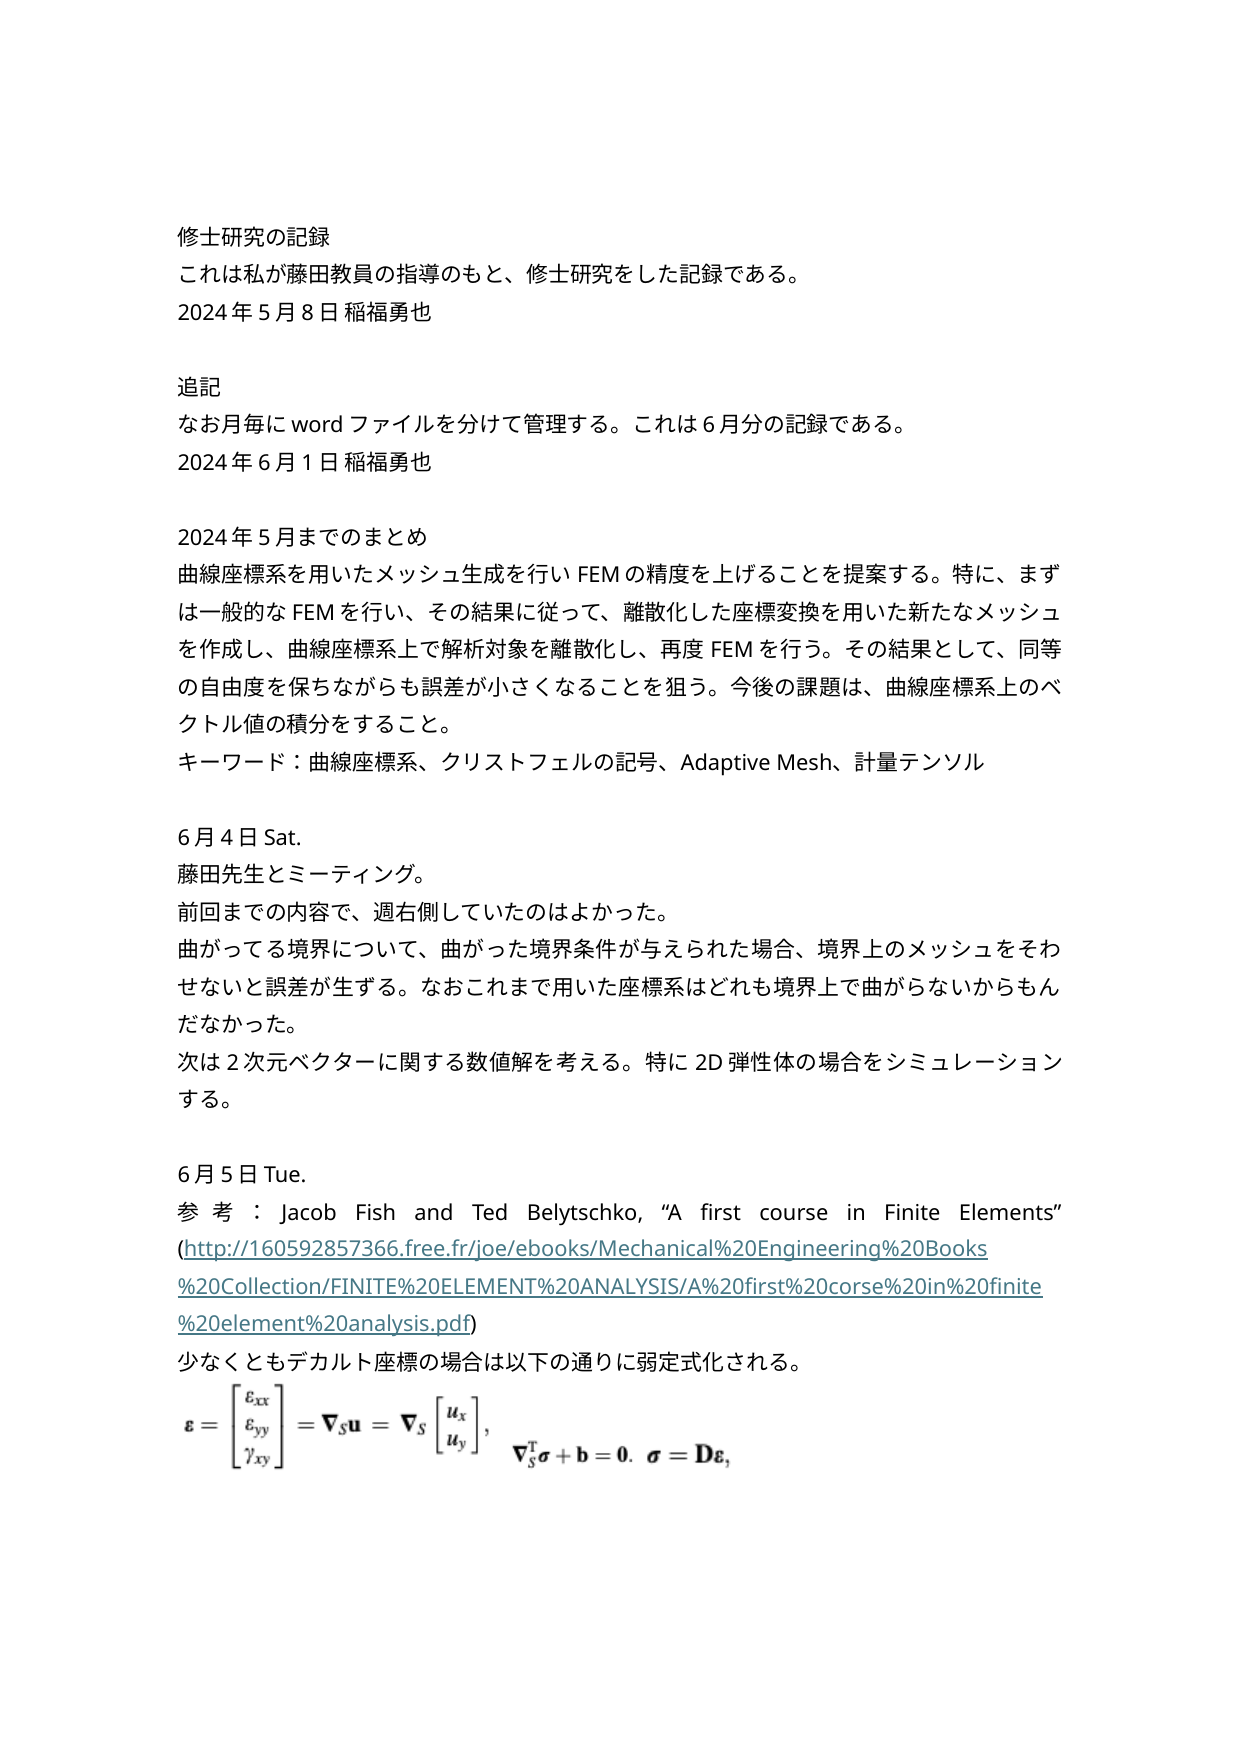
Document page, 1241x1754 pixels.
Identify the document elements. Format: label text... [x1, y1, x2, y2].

text なお月毎にwordファイルを分けて管理する。これは6月分の記録である。 [177, 404, 1063, 442]
text 6月4日Sat. [177, 817, 1063, 854]
text 参考：Jacob Fish and Ted Belytschko, “A first course in Finite Elements” (http://160592857366.free.fr/joe/ebooks/Mechanical%20Engineering%20Books%20Collection/FINITE%20ELEMENT%20ANALYSIS/A%20first%20corse%20in%20finite%20element%20analysis.pdf) [177, 1192, 1063, 1342]
text 2024年5月までのまとめ [177, 517, 1063, 554]
text 藤田先生とミーティング。 [177, 854, 1063, 892]
text 少なくともデカルト座標の場合は以下の通りに弱定式化される。 [177, 1342, 1063, 1379]
text これは私が藤田教員の指導のもと、修士研究をした記録である。 [177, 254, 1063, 292]
text 前回までの内容で、週右側していたのはよかった。 [177, 892, 1063, 929]
text 2024年6月1日 稲福勇也 [177, 442, 1063, 479]
text 曲がってる境界について、曲がった境界条件が与えられた場合、境界上のメッシュをそわせないと誤差が生ずる。なおこれまで用いた座標系はどれも境界上で曲がらないからもんだなかった。 [177, 929, 1063, 1042]
text 2024年5月8日 稲福勇也 [177, 292, 1063, 329]
text 曲線座標系を用いたメッシュ生成を行いFEMの精度を上げることを提案する。特に、まずは一般的なFEMを行い、その結果に従って、離散化した座標変換を用いた新たなメッシュを作成し、曲線座標系上で解析対象を離散化し、再度FEMを行う。その結果として、同等の自由度を保ちながらも誤差が小さくなることを狙う。今後の課題は、曲線座標系上のベクトル値の積分をすること。 [177, 554, 1063, 742]
text キーワード：曲線座標系、クリストフェルの記号、Adaptive Mesh、計量テンソル [177, 742, 1063, 779]
text 次は2次元ベクターに関する数値解を考える。特に2D弾性体の場合をシミュレーションする。 [177, 1042, 1063, 1117]
text 6月5日Tue. [177, 1154, 1063, 1192]
picture [177, 1379, 744, 1475]
text 修士研究の記録 [177, 217, 1063, 254]
text 追記 [177, 367, 1063, 404]
